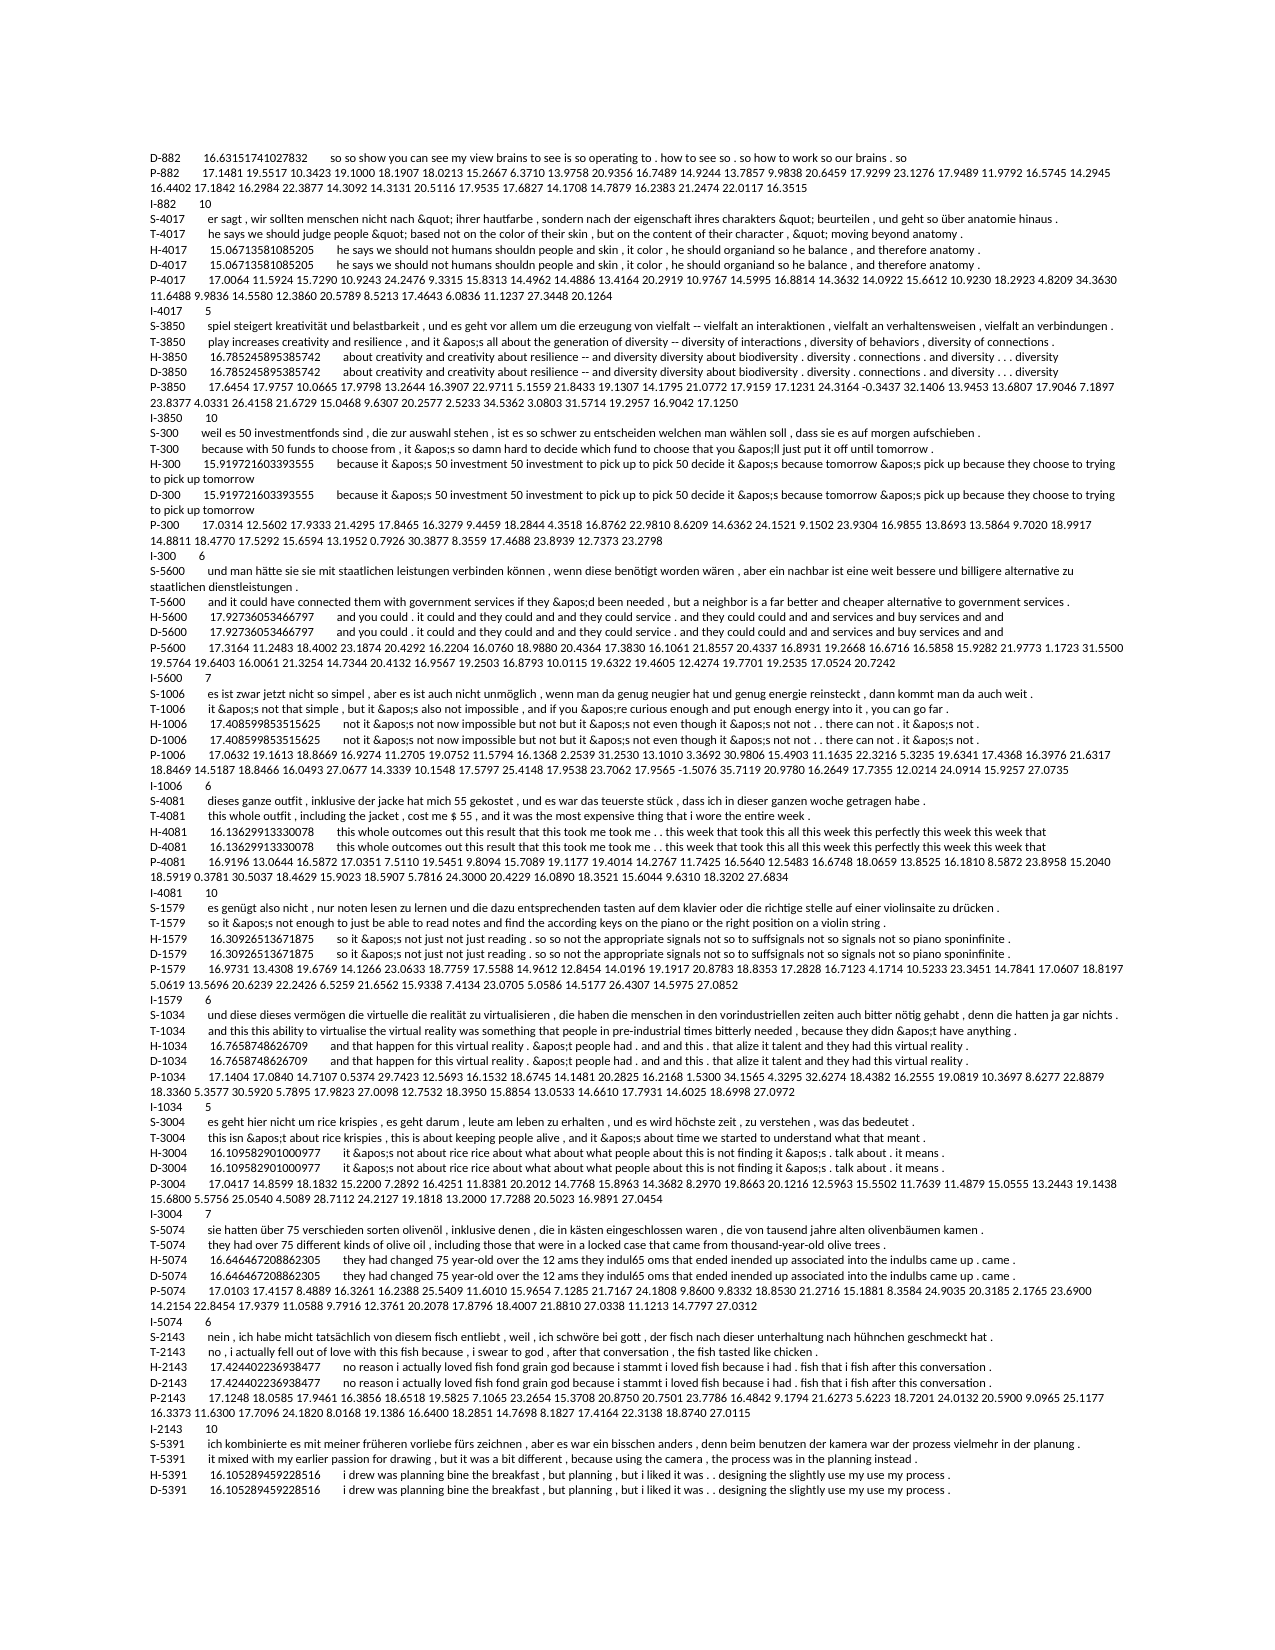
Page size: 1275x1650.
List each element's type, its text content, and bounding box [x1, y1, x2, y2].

text T-4017 he says we should judge people &quot; based not on the color of their skin , but on the content of their character , &quot; moving beyond anatomy . [150, 227, 1125, 242]
text D-5391 16.105289459228516 i drew was planning bine the breakfast , but planning , but i liked it was . . designing the slightly use my use my process . [150, 1482, 1125, 1497]
text D-4017 15.06713581085205 he says we should not humans shouldn people and skin , it color , he should organiand so he balance , and therefore anatomy . [150, 257, 1125, 272]
text H-5600 17.92736053466797 and you could . it could and they could and and they could service . and they could could and and services and buy services and and [150, 609, 1125, 625]
text H-2143 17.424402236938477 no reason i actually loved fish fond grain god because i stammt i loved fish because i had . fish that i fish after this conversation . [150, 1360, 1125, 1375]
text T-300 because with 50 funds to choose from , it &apos;s so damn hard to decide which fund to choose that you &apos;ll just put it off until tomorrow . [150, 441, 1125, 456]
text T-1034 and this this ability to virtualise the virtual reality was something that people in pre-industrial times bitterly needed , because they didn &apos;t have anything . [150, 1023, 1125, 1038]
text I-2143 10 [150, 1421, 1125, 1436]
text T-5600 and it could have connected them with government services if they &apos;d been needed , but a neighbor is a far better and cheaper alternative to government services . [150, 594, 1125, 609]
text I-1579 6 [150, 992, 1125, 1007]
text P-4017 17.0064 11.5924 15.7290 10.9243 24.2476 9.3315 15.8313 14.4962 14.4886 13.4164 20.2919 10.9767 14.5995 16.8814 14.3632 14.0922 15.6612 10.9230 18.2923 4.8209 34.3630 11.6488 9.9836 14.5580 12.3860 20.5789 8.5213 17.4643 6.0836 11.1237 27.3448 20.1264 [150, 272, 1125, 303]
text H-300 15.919721603393555 because it &apos;s 50 investment 50 investment to pick up to pick 50 decide it &apos;s because tomorrow &apos;s pick up because they choose to trying to pick up tomorrow [150, 456, 1125, 487]
text D-4081 16.13629913330078 this whole outcomes out this result that this took me took me . . this week that took this all this week this perfectly this week this week that [150, 839, 1125, 854]
text D-882 16.63151741027832 so so show you can see my view brains to see is so operating to . how to see so . so how to work so our brains . so [150, 150, 1125, 165]
text D-3850 16.785245895385742 about creativity and creativity about resilience -- and diversity diversity about biodiversity . diversity . connections . and diversity . . . diversity [150, 364, 1125, 380]
text I-4081 10 [150, 885, 1125, 900]
text I-5074 6 [150, 1314, 1125, 1329]
text H-5074 16.646467208862305 they had changed 75 year-old over the 12 ams they indul65 oms that ended inended up associated into the indulbs came up . came . [150, 1252, 1125, 1268]
text D-1579 16.30926513671875 so it &apos;s not just not just reading . so so not the appropriate signals not so to suffsignals not so signals not so piano sponinfinite . [150, 946, 1125, 962]
text S-5074 sie hatten über 75 verschieden sorten olivenöl , inklusive denen , die in kästen eingeschlossen waren , die von tausend jahre alten olivenbäumen kamen . [150, 1222, 1125, 1237]
text P-4081 16.9196 13.0644 16.5872 17.0351 7.5110 19.5451 9.8094 15.7089 19.1177 19.4014 14.2767 11.7425 16.5640 12.5483 16.6748 18.0659 13.8525 16.1810 8.5872 23.8958 15.2040 18.5919 0.3781 30.5037 18.4629 15.9023 18.5907 5.7816 24.3000 20.4229 16.0890 18.3521 15.6044 9.6310 18.3202 27.6834 [150, 854, 1125, 885]
text I-300 6 [150, 548, 1125, 563]
text T-1579 so it &apos;s not enough to just be able to read notes and find the according keys on the piano or the right position on a violin string . [150, 916, 1125, 931]
text P-3004 17.0417 14.8599 18.1832 15.2200 7.2892 16.4251 11.8381 20.2012 14.7768 15.8963 14.3682 8.2970 19.8663 20.1216 12.5963 15.5502 11.7639 11.4879 15.0555 13.2443 19.1438 15.6800 5.5756 25.0540 4.5089 28.7112 24.2127 19.1818 13.2000 17.7288 20.5023 16.9891 27.0454 [150, 1176, 1125, 1207]
text H-1579 16.30926513671875 so it &apos;s not just not just reading . so so not the appropriate signals not so to suffsignals not so signals not so piano sponinfinite . [150, 931, 1125, 946]
text I-1034 5 [150, 1099, 1125, 1115]
text S-3004 es geht hier nicht um rice krispies , es geht darum , leute am leben zu erhalten , und es wird höchste zeit , zu verstehen , was das bedeutet . [150, 1115, 1125, 1130]
text P-3850 17.6454 17.9757 10.0665 17.9798 13.2644 16.3907 22.9711 5.1559 21.8433 19.1307 14.1795 21.0772 17.9159 17.1231 24.3164 -0.3437 32.1406 13.9453 13.6807 17.9046 7.1897 23.8377 4.0331 26.4158 21.6729 15.0468 9.6307 20.2577 2.5233 34.5362 3.0803 31.5714 19.2957 16.9042 17.1250 [150, 380, 1125, 410]
text P-300 17.0314 12.5602 17.9333 21.4295 17.8465 16.3279 9.4459 18.2844 4.3518 16.8762 22.9810 8.6209 14.6362 24.1521 9.1502 23.9304 16.9855 13.8693 13.5864 9.7020 18.9917 14.8811 18.4770 17.5292 15.6594 13.1952 0.7926 30.3877 8.3559 17.4688 23.8939 12.7373 23.2798 [150, 517, 1125, 548]
text S-300 weil es 50 investmentfonds sind , die zur auswahl stehen , ist es so schwer zu entscheiden welchen man wählen soll , dass sie es auf morgen aufschieben . [150, 426, 1125, 441]
text H-3004 16.109582901000977 it &apos;s not about rice rice about what about what people about this is not finding it &apos;s . talk about . it means . [150, 1145, 1125, 1161]
text I-882 10 [150, 196, 1125, 211]
text S-4017 er sagt , wir sollten menschen nicht nach &quot; ihrer hautfarbe , sondern nach der eigenschaft ihres charakters &quot; beurteilen , und geht so über anatomie hinaus . [150, 211, 1125, 227]
text H-1006 17.408599853515625 not it &apos;s not now impossible but not but it &apos;s not even though it &apos;s not not . . there can not . it &apos;s not . [150, 717, 1125, 732]
text S-4081 dieses ganze outfit , inklusive der jacke hat mich 55 gekostet , und es war das teuerste stück , dass ich in dieser ganzen woche getragen habe . [150, 793, 1125, 808]
text S-1034 und diese dieses vermögen die virtuelle die realität zu virtualisieren , die haben die menschen in den vorindustriellen zeiten auch bitter nötig gehabt , denn die hatten ja gar nichts . [150, 1007, 1125, 1023]
text T-2143 no , i actually fell out of love with this fish because , i swear to god , after that conversation , the fish tasted like chicken . [150, 1344, 1125, 1360]
text P-1034 17.1404 17.0840 14.7107 0.5374 29.7423 12.5693 16.1532 18.6745 14.1481 20.2825 16.2168 1.5300 34.1565 4.3295 32.6274 18.4382 16.2555 19.0819 10.3697 8.6277 22.8879 18.3360 5.3577 30.5920 5.7895 17.9823 27.0098 12.7532 18.3950 15.8854 13.0533 14.6610 17.7931 14.6025 18.6998 27.0972 [150, 1069, 1125, 1099]
text T-5074 they had over 75 different kinds of olive oil , including those that were in a locked case that came from thousand-year-old olive trees . [150, 1237, 1125, 1252]
text D-5074 16.646467208862305 they had changed 75 year-old over the 12 ams they indul65 oms that ended inended up associated into the indulbs came up . came . [150, 1268, 1125, 1283]
text P-2143 17.1248 18.0585 17.9461 16.3856 18.6518 19.5825 7.1065 23.2654 15.3708 20.8750 20.7501 23.7786 16.4842 9.1794 21.6273 5.6223 18.7201 24.0132 20.5900 9.0965 25.1177 16.3373 11.6300 17.7096 24.1820 8.0168 19.1386 16.6400 18.2851 14.7698 8.1827 17.4164 22.3138 18.8740 27.0115 [150, 1390, 1125, 1421]
text D-5600 17.92736053466797 and you could . it could and they could and and they could service . and they could could and and services and buy services and and [150, 625, 1125, 640]
text T-4081 this whole outfit , including the jacket , cost me $ 55 , and it was the most expensive thing that i wore the entire week . [150, 808, 1125, 824]
text T-3004 this isn &apos;t about rice krispies , this is about keeping people alive , and it &apos;s about time we started to understand what that meant . [150, 1130, 1125, 1145]
text I-3850 10 [150, 410, 1125, 426]
text T-3850 play increases creativity and resilience , and it &apos;s all about the generation of diversity -- diversity of interactions , diversity of behaviors , diversity of connections . [150, 334, 1125, 349]
text D-1034 16.7658748626709 and that happen for this virtual reality . &apos;t people had . and and this . that alize it talent and they had this virtual reality . [150, 1053, 1125, 1069]
text T-1006 it &apos;s not that simple , but it &apos;s also not impossible , and if you &apos;re curious enough and put enough energy into it , you can go far . [150, 701, 1125, 717]
text H-3850 16.785245895385742 about creativity and creativity about resilience -- and diversity diversity about biodiversity . diversity . connections . and diversity . . . diversity [150, 349, 1125, 364]
text S-1006 es ist zwar jetzt nicht so simpel , aber es ist auch nicht unmöglich , wenn man da genug neugier hat und genug energie reinsteckt , dann kommt man da auch weit . [150, 686, 1125, 701]
text P-1579 16.9731 13.4308 19.6769 14.1266 23.0633 18.7759 17.5588 14.9612 12.8454 14.0196 19.1917 20.8783 18.8353 17.2828 16.7123 4.1714 10.5233 23.3451 14.7841 17.0607 18.8197 5.0619 13.5696 20.6239 22.2426 6.5259 21.6562 15.9338 7.4134 23.0705 5.0586 14.5177 26.4307 14.5975 27.0852 [150, 962, 1125, 992]
text S-5391 ich kombinierte es mit meiner früheren vorliebe fürs zeichnen , aber es war ein bisschen anders , denn beim benutzen der kamera war der prozess vielmehr in der planung . [150, 1436, 1125, 1452]
text P-5074 17.0103 17.4157 8.4889 16.3261 16.2388 25.5409 11.6010 15.9654 7.1285 21.7167 24.1808 9.8600 9.8332 18.8530 21.2716 15.1881 8.3584 24.9035 20.3185 2.1765 23.6900 14.2154 22.8454 17.9379 11.0588 9.7916 12.3761 20.2078 17.8796 18.4007 21.8810 27.0338 11.1213 14.7797 27.0312 [150, 1283, 1125, 1314]
text D-3004 16.109582901000977 it &apos;s not about rice rice about what about what people about this is not finding it &apos;s . talk about . it means . [150, 1161, 1125, 1176]
text H-1034 16.7658748626709 and that happen for this virtual reality . &apos;t people had . and and this . that alize it talent and they had this virtual reality . [150, 1038, 1125, 1053]
text S-2143 nein , ich habe micht tatsächlich von diesem fisch entliebt , weil , ich schwöre bei gott , der fisch nach dieser unterhaltung nach hühnchen geschmeckt hat . [150, 1329, 1125, 1344]
text D-1006 17.408599853515625 not it &apos;s not now impossible but not but it &apos;s not even though it &apos;s not not . . there can not . it &apos;s not . [150, 732, 1125, 747]
text H-4017 15.06713581085205 he says we should not humans shouldn people and skin , it color , he should organiand so he balance , and therefore anatomy . [150, 242, 1125, 257]
text D-2143 17.424402236938477 no reason i actually loved fish fond grain god because i stammt i loved fish because i had . fish that i fish after this conversation . [150, 1375, 1125, 1390]
text H-5391 16.105289459228516 i drew was planning bine the breakfast , but planning , but i liked it was . . designing the slightly use my use my process . [150, 1467, 1125, 1482]
text I-5600 7 [150, 671, 1125, 686]
text S-1579 es genügt also nicht , nur noten lesen zu lernen und die dazu entsprechenden tasten auf dem klavier oder die richtige stelle auf einer violinsaite zu drücken . [150, 900, 1125, 916]
text I-4017 5 [150, 303, 1125, 318]
text S-5600 und man hätte sie sie mit staatlichen leistungen verbinden können , wenn diese benötigt worden wären , aber ein nachbar ist eine weit bessere und billigere alternative zu staatlichen dienstleistungen . [150, 563, 1125, 594]
text S-3850 spiel steigert kreativität und belastbarkeit , und es geht vor allem um die erzeugung von vielfalt -- vielfalt an interaktionen , vielfalt an verhaltensweisen , vielfalt an verbindungen . [150, 318, 1125, 334]
text P-882 17.1481 19.5517 10.3423 19.1000 18.1907 18.0213 15.2667 6.3710 13.9758 20.9356 16.7489 14.9244 13.7857 9.9838 20.6459 17.9299 23.1276 17.9489 11.9792 16.5745 14.2945 16.4402 17.1842 16.2984 22.3877 14.3092 14.3131 20.5116 17.9535 17.6827 14.1708 14.7879 16.2383 21.2474 22.0117 16.3515 [150, 165, 1125, 196]
text I-3004 7 [150, 1207, 1125, 1222]
text I-1006 6 [150, 778, 1125, 793]
text H-4081 16.13629913330078 this whole outcomes out this result that this took me took me . . this week that took this all this week this perfectly this week this week that [150, 824, 1125, 839]
text P-5600 17.3164 11.2483 18.4002 23.1874 20.4292 16.2204 16.0760 18.9880 20.4364 17.3830 16.1061 21.8557 20.4337 16.8931 19.2668 16.6716 16.5858 15.9282 21.9773 1.1723 31.5500 19.5764 19.6403 16.0061 21.3254 14.7344 20.4132 16.9567 19.2503 16.8793 10.0115 19.6322 19.4605 12.4274 19.7701 19.2535 17.0524 20.7242 [150, 640, 1125, 671]
text T-5391 it mixed with my earlier passion for drawing , but it was a bit different , because using the camera , the process was in the planning instead . [150, 1452, 1125, 1467]
text D-300 15.919721603393555 because it &apos;s 50 investment 50 investment to pick up to pick 50 decide it &apos;s because tomorrow &apos;s pick up because they choose to trying to pick up tomorrow [150, 487, 1125, 517]
text P-1006 17.0632 19.1613 18.8669 16.9274 11.2705 19.0752 11.5794 16.1368 2.2539 31.2530 13.1010 3.3692 30.9806 15.4903 11.1635 22.3216 5.3235 19.6341 17.4368 16.3976 21.6317 18.8469 14.5187 18.8466 16.0493 27.0677 14.3339 10.1548 17.5797 25.4148 17.9538 23.7062 17.9565 -1.5076 35.7119 20.9780 16.2649 17.7355 12.0214 24.0914 15.9257 27.0735 [150, 747, 1125, 778]
